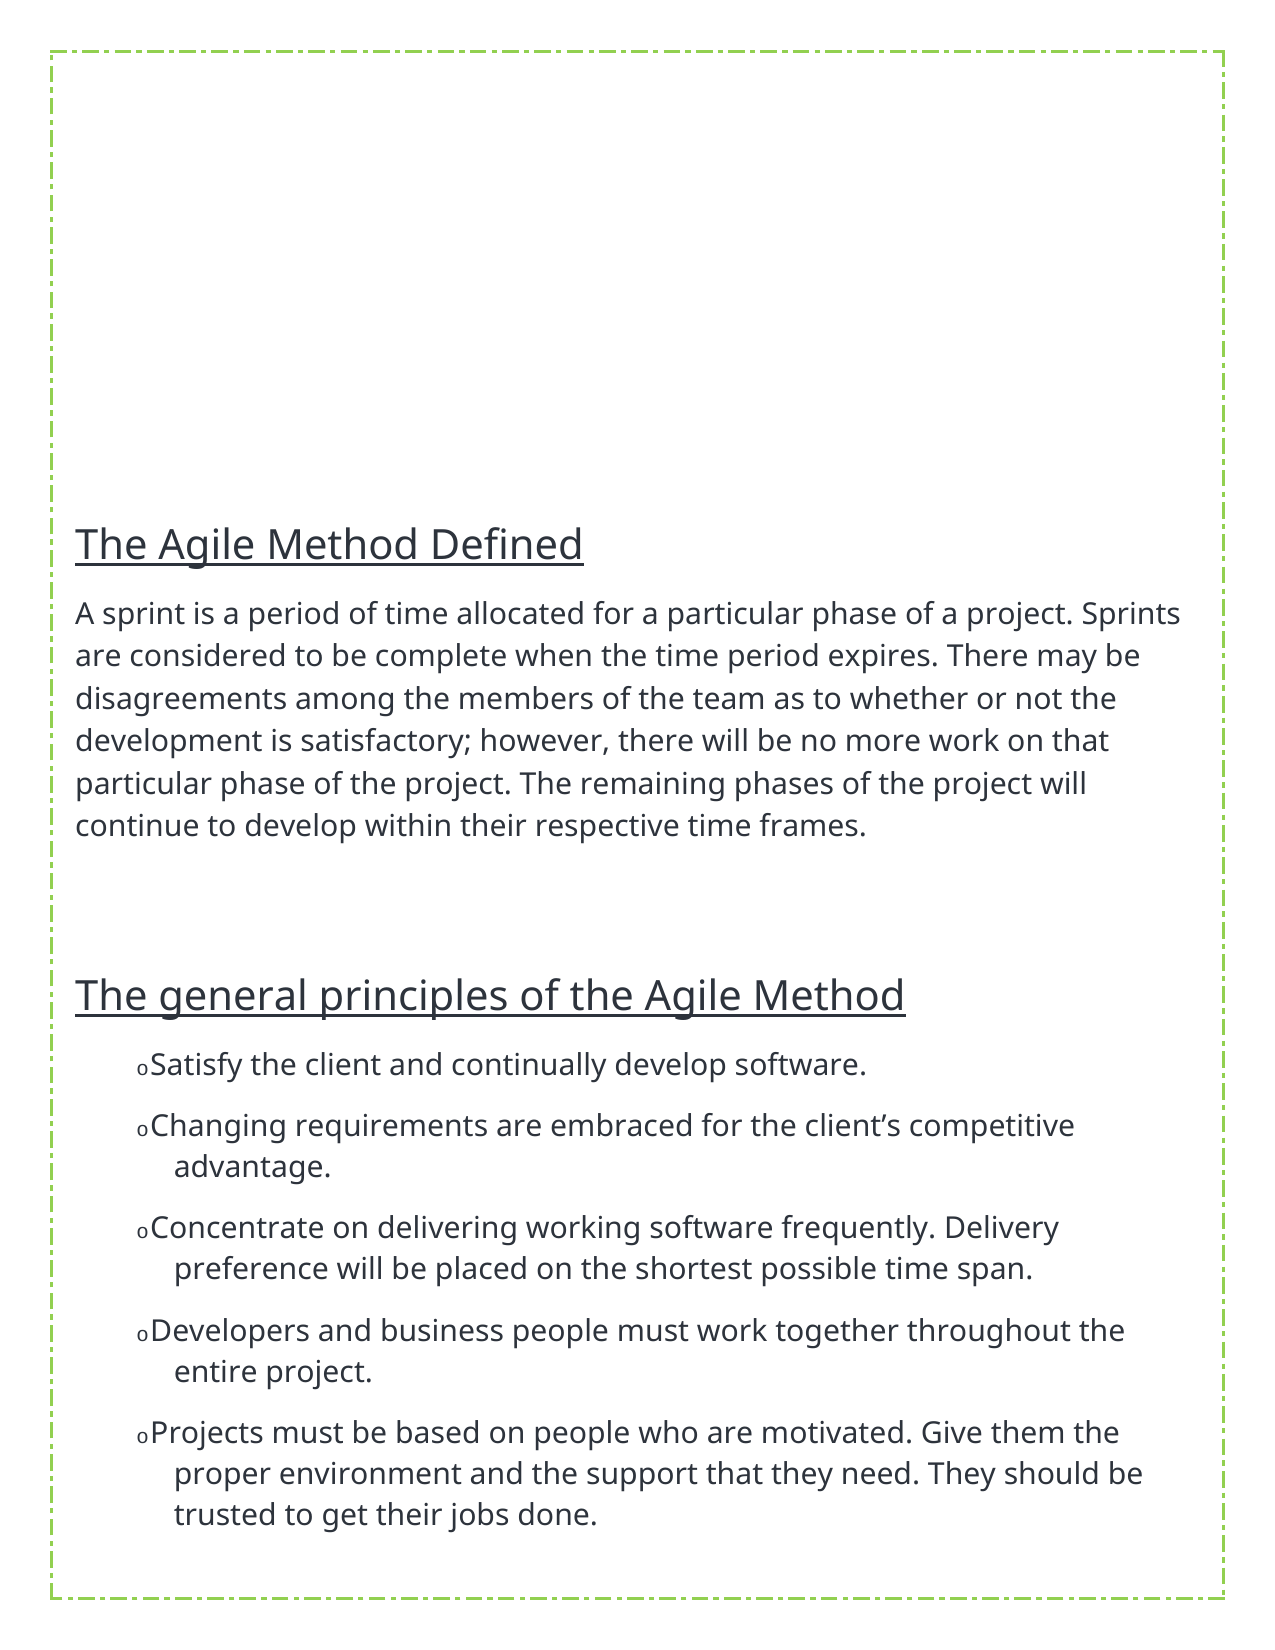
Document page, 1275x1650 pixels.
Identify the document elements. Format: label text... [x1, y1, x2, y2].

text The general principles of the Agile Method [75, 966, 1200, 1023]
list Concentrate on delivering working software frequently. Delivery preference will be placed on the shortest possible time span. [136, 1206, 1200, 1289]
list Developers and business people must work together throughout the entire project. [136, 1309, 1200, 1391]
list Satisfy the client and continually develop software. [136, 1043, 1200, 1084]
text A sprint is a period of time allocated for a particular phase of a project. Sprints are considered to be complete when the time period expires. There may be disagreements among the members of the team as to whether or not the development is satisfactory; however, there will be no more work on that particular phase of the project. The remaining phases of the project will continue to develop within their respective time frames. [75, 591, 1200, 846]
list Projects must be based on people who are motivated. Give them the proper environment and the support that they need. They should be trusted to get their jobs done. [136, 1411, 1200, 1534]
list Changing requirements are embraced for the client’s competitive advantage. [136, 1104, 1200, 1186]
text The Agile Method Defined [75, 515, 1200, 572]
